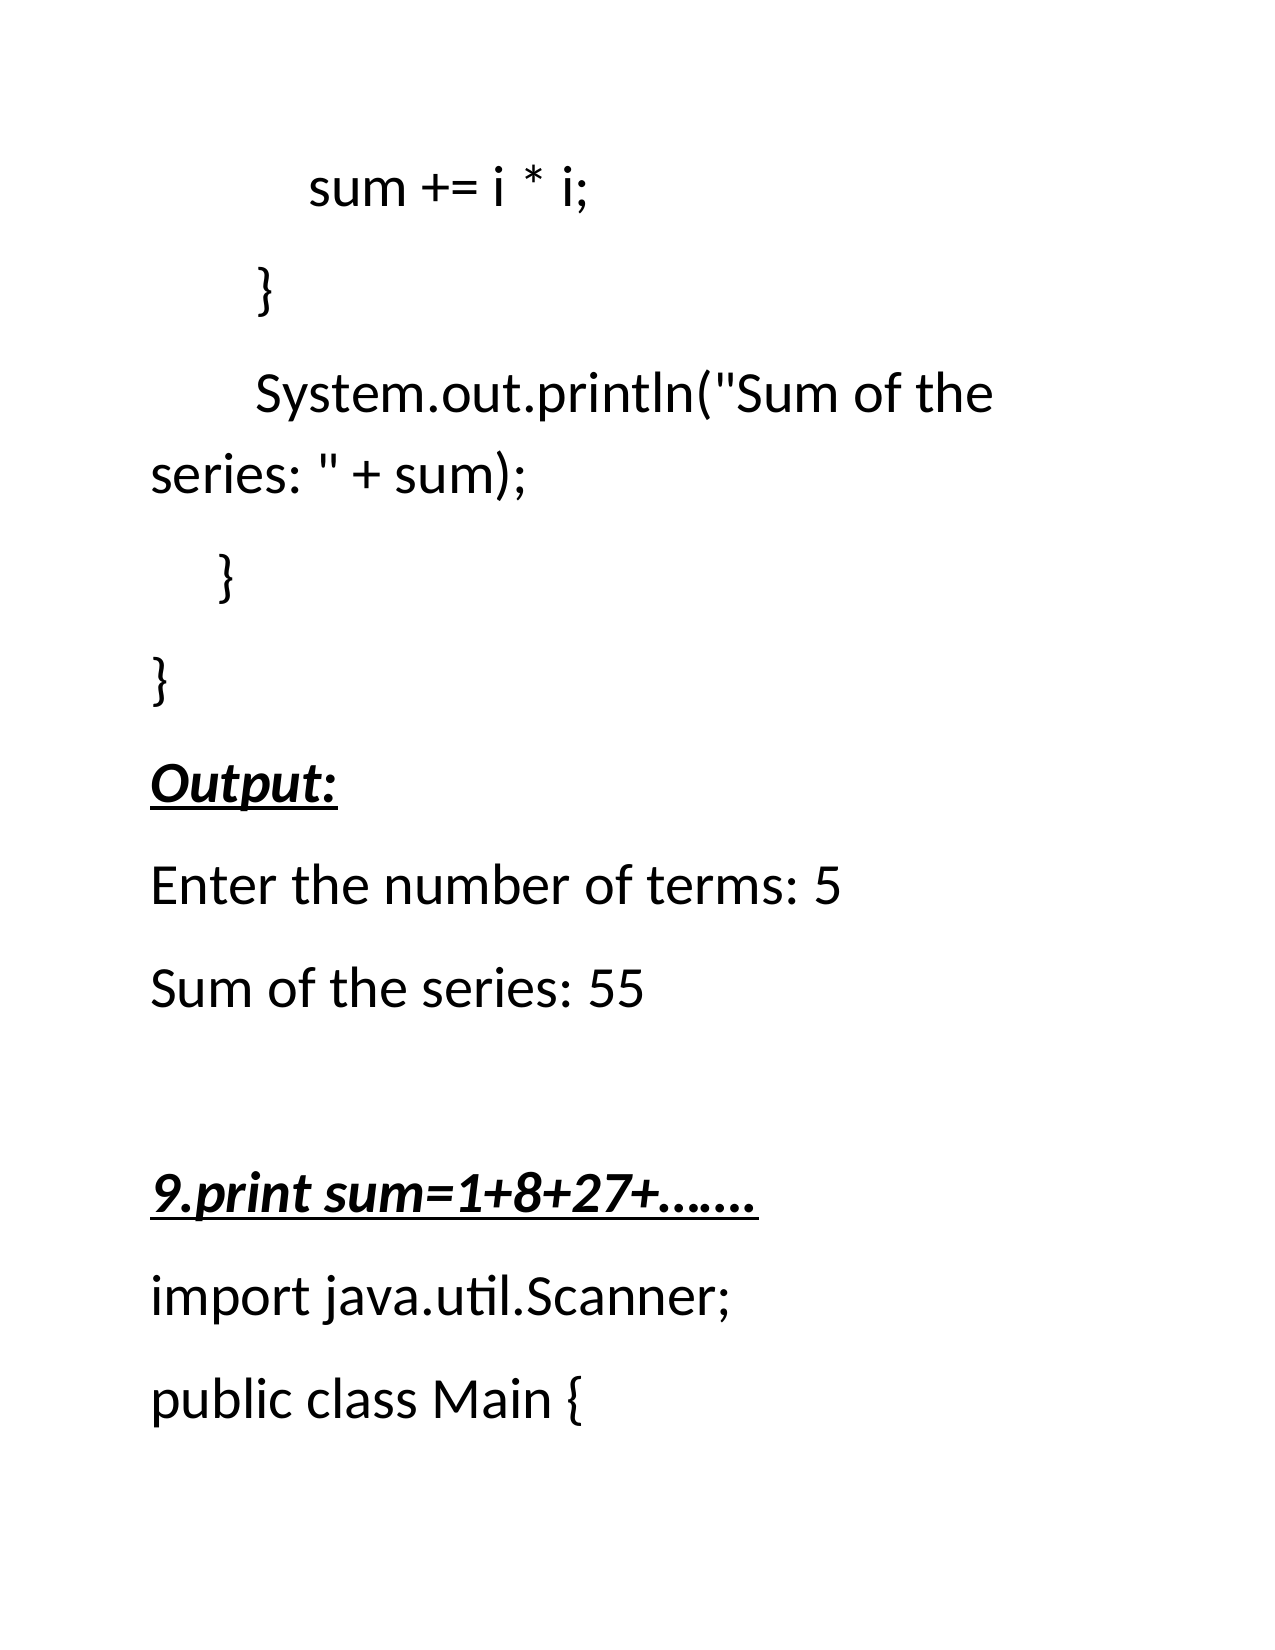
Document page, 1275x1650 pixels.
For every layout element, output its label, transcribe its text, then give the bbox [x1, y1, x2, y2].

text sum += i * i; [150, 150, 1125, 221]
text Output: [150, 745, 1125, 817]
text } [150, 540, 1125, 611]
text Sum of the series: 55 [150, 951, 1125, 1022]
text } [150, 253, 1125, 324]
text } [150, 643, 1125, 714]
text 9.print sum=1+8+27+……. [150, 1156, 1125, 1227]
text public class Main { [150, 1362, 1125, 1433]
text Enter the number of terms: 5 [150, 848, 1125, 919]
text System.out.println("Sum of the series: " + sum); [150, 355, 1125, 508]
text import java.util.Scanner; [150, 1259, 1125, 1330]
